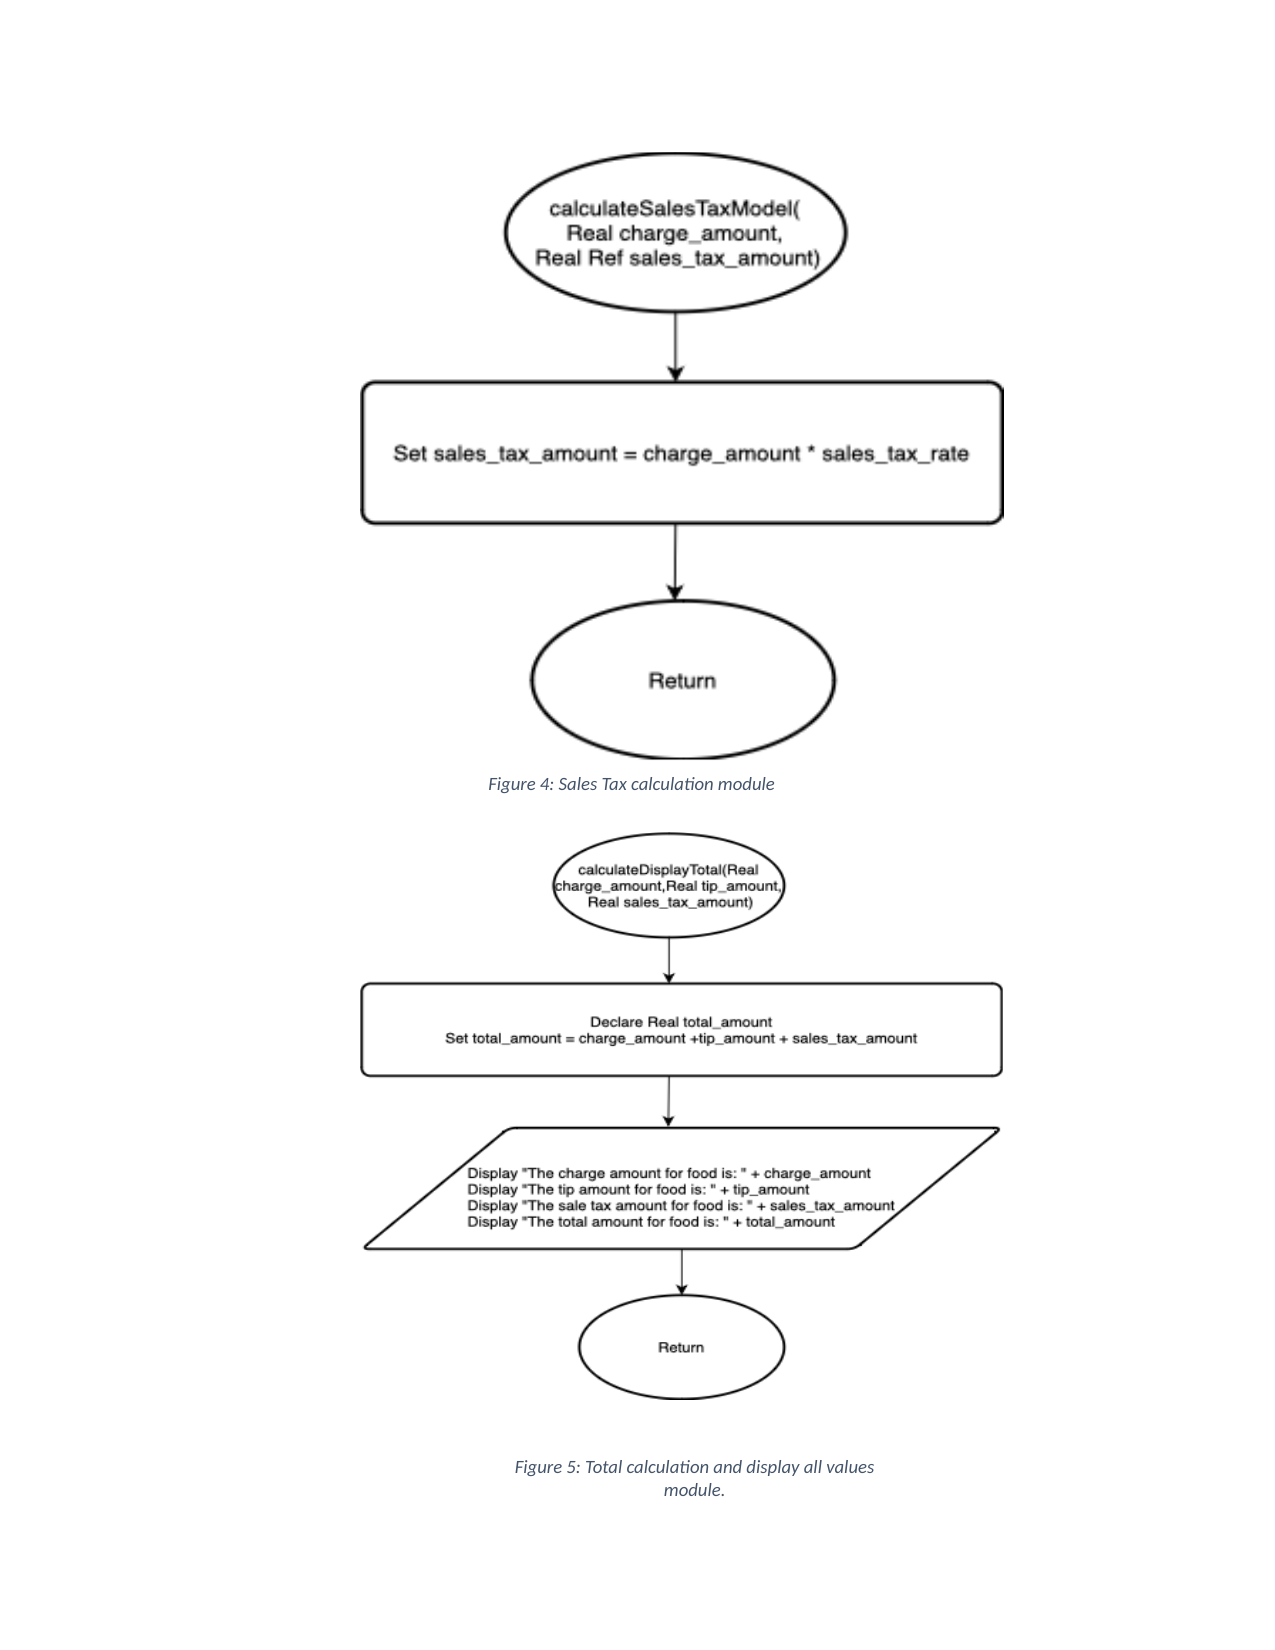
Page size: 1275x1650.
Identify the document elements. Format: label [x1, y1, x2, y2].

picture [360, 832, 1003, 1400]
picture [360, 152, 1004, 762]
